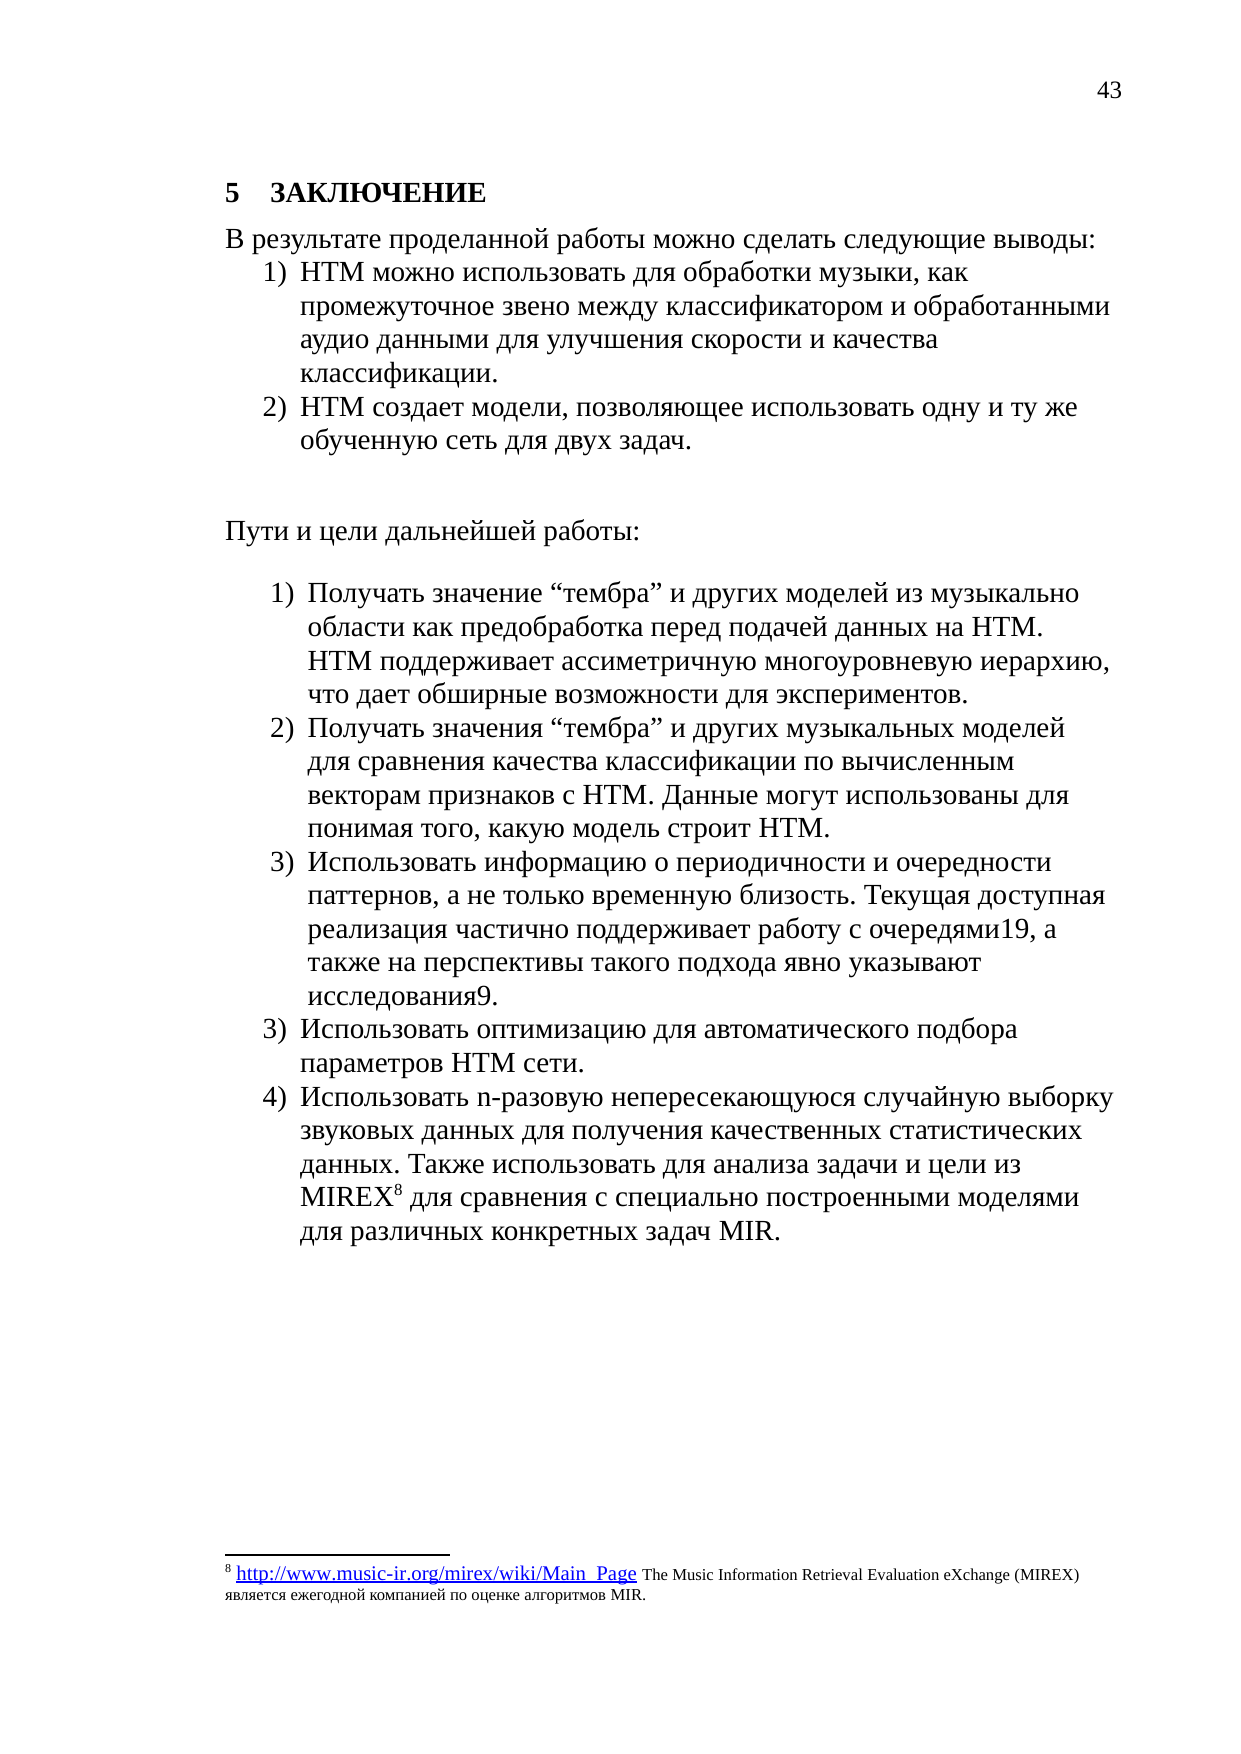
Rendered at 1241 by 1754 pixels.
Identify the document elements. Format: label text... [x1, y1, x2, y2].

list Получать значение “тембра” и других моделей из музыкально области как предобработка перед подачей данных на HTM. HTM поддерживает ассиметричную многоуровневую иерархию, что дает обширные возможности для экспериментов. [270, 576, 1122, 710]
subtitle ЗАКЛЮЧЕНИЕ [225, 175, 1122, 208]
list HTM создает модели, позволяющее использовать одну и ту же обученную сеть для двух задач. [262, 389, 1122, 456]
text Пути и цели дальнейшей работы: [225, 513, 1122, 547]
list Использовать информацию о периодичности и очередности паттернов, а не только временную близость. Текущая доступная реализация частично поддерживает работу с очередями, а также на перспективы такого подхода явно указывают исследования. [270, 844, 1122, 1012]
text В результате проделанной работы можно сделать следующие выводы: [225, 221, 1122, 254]
list Использовать оптимизацию для автоматического подбора параметров HTM сети. [262, 1012, 1122, 1079]
list HTM можно использовать для обработки музыки, как промежуточное звено между классификатором и обработанными аудио данными для улучшения скорости и качества классификации. [262, 254, 1122, 389]
list Использовать n-разовую непересекающуюся случайную выборку звуковых данных для получения качественных статистических данных. Также использовать для анализа задачи и цели из MIREX для сравнения с специально построенными моделями для различных конкретных задач MIR. [262, 1079, 1122, 1246]
list Получать значения “тембра” и других музыкальных моделей для сравнения качества классификации по вычисленным векторам признаков с HTM. Данные могут использованы для понимая того, какую модель строит HTM. [270, 710, 1122, 844]
